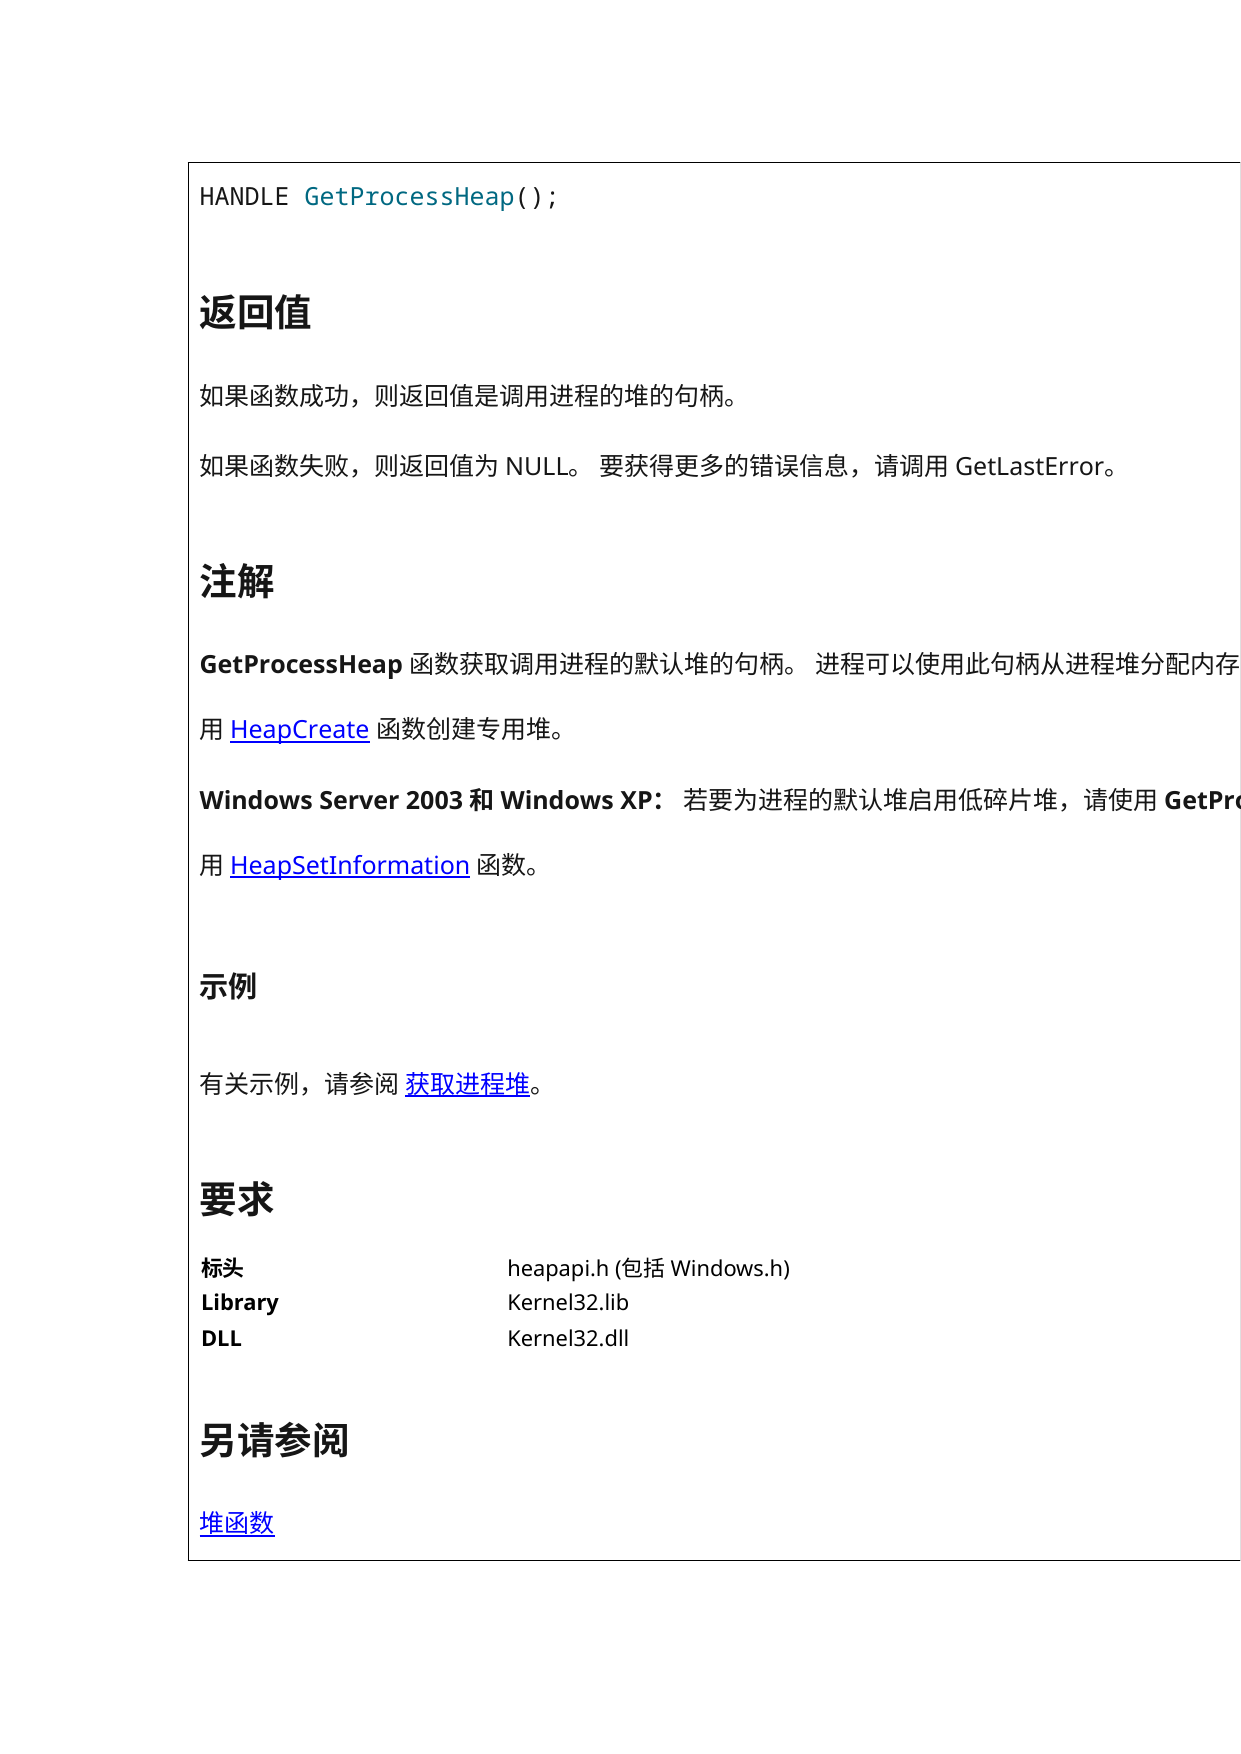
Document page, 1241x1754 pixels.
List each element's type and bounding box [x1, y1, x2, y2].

table_header [189, 163, 1240, 1559]
